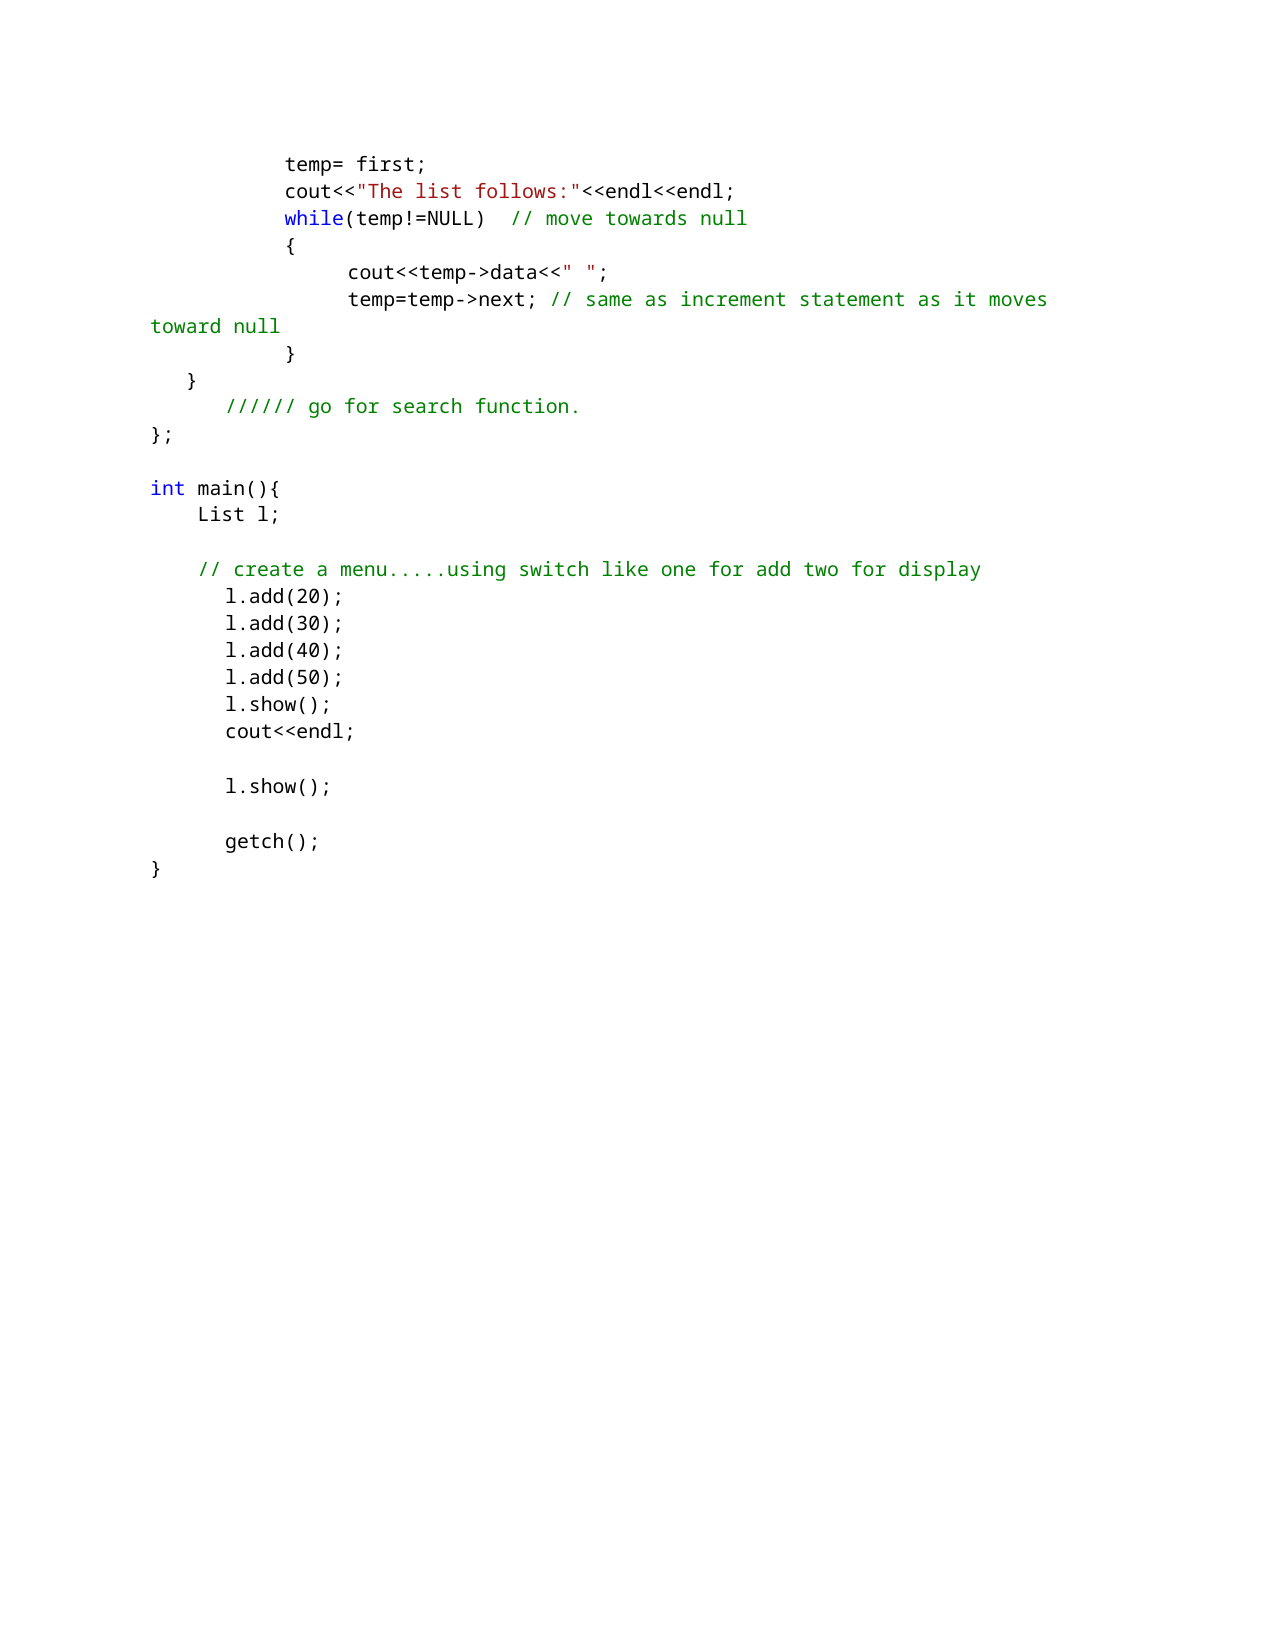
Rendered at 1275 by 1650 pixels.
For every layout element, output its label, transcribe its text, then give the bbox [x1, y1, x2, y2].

text l.add(20); [150, 583, 1125, 610]
text ////// go for search function. [150, 393, 1125, 420]
text while(temp!=NULL) // move towards null [150, 204, 1125, 231]
text cout<<"The list follows:"<<endl<<endl; [150, 177, 1125, 204]
text List l; [150, 501, 1125, 528]
text l.add(30); [150, 610, 1125, 637]
text temp=temp->next; // same as increment statement as it moves toward null [150, 285, 1125, 339]
text }; [150, 420, 1125, 447]
text } [150, 366, 1125, 393]
text l.show(); [150, 691, 1125, 718]
text int main(){ [150, 474, 1125, 501]
text } [150, 854, 1125, 882]
text l.add(40); [150, 637, 1125, 664]
text temp= first; [150, 150, 1125, 177]
text cout<<temp->data<<" "; [150, 258, 1125, 285]
text // create a menu.....using switch like one for add two for display [150, 556, 1125, 583]
text l.add(50); [150, 664, 1125, 691]
text cout<<endl; [150, 718, 1125, 744]
text } [150, 339, 1125, 366]
text getch(); [150, 828, 1125, 854]
text { [150, 231, 1125, 258]
text l.show(); [150, 773, 1125, 799]
